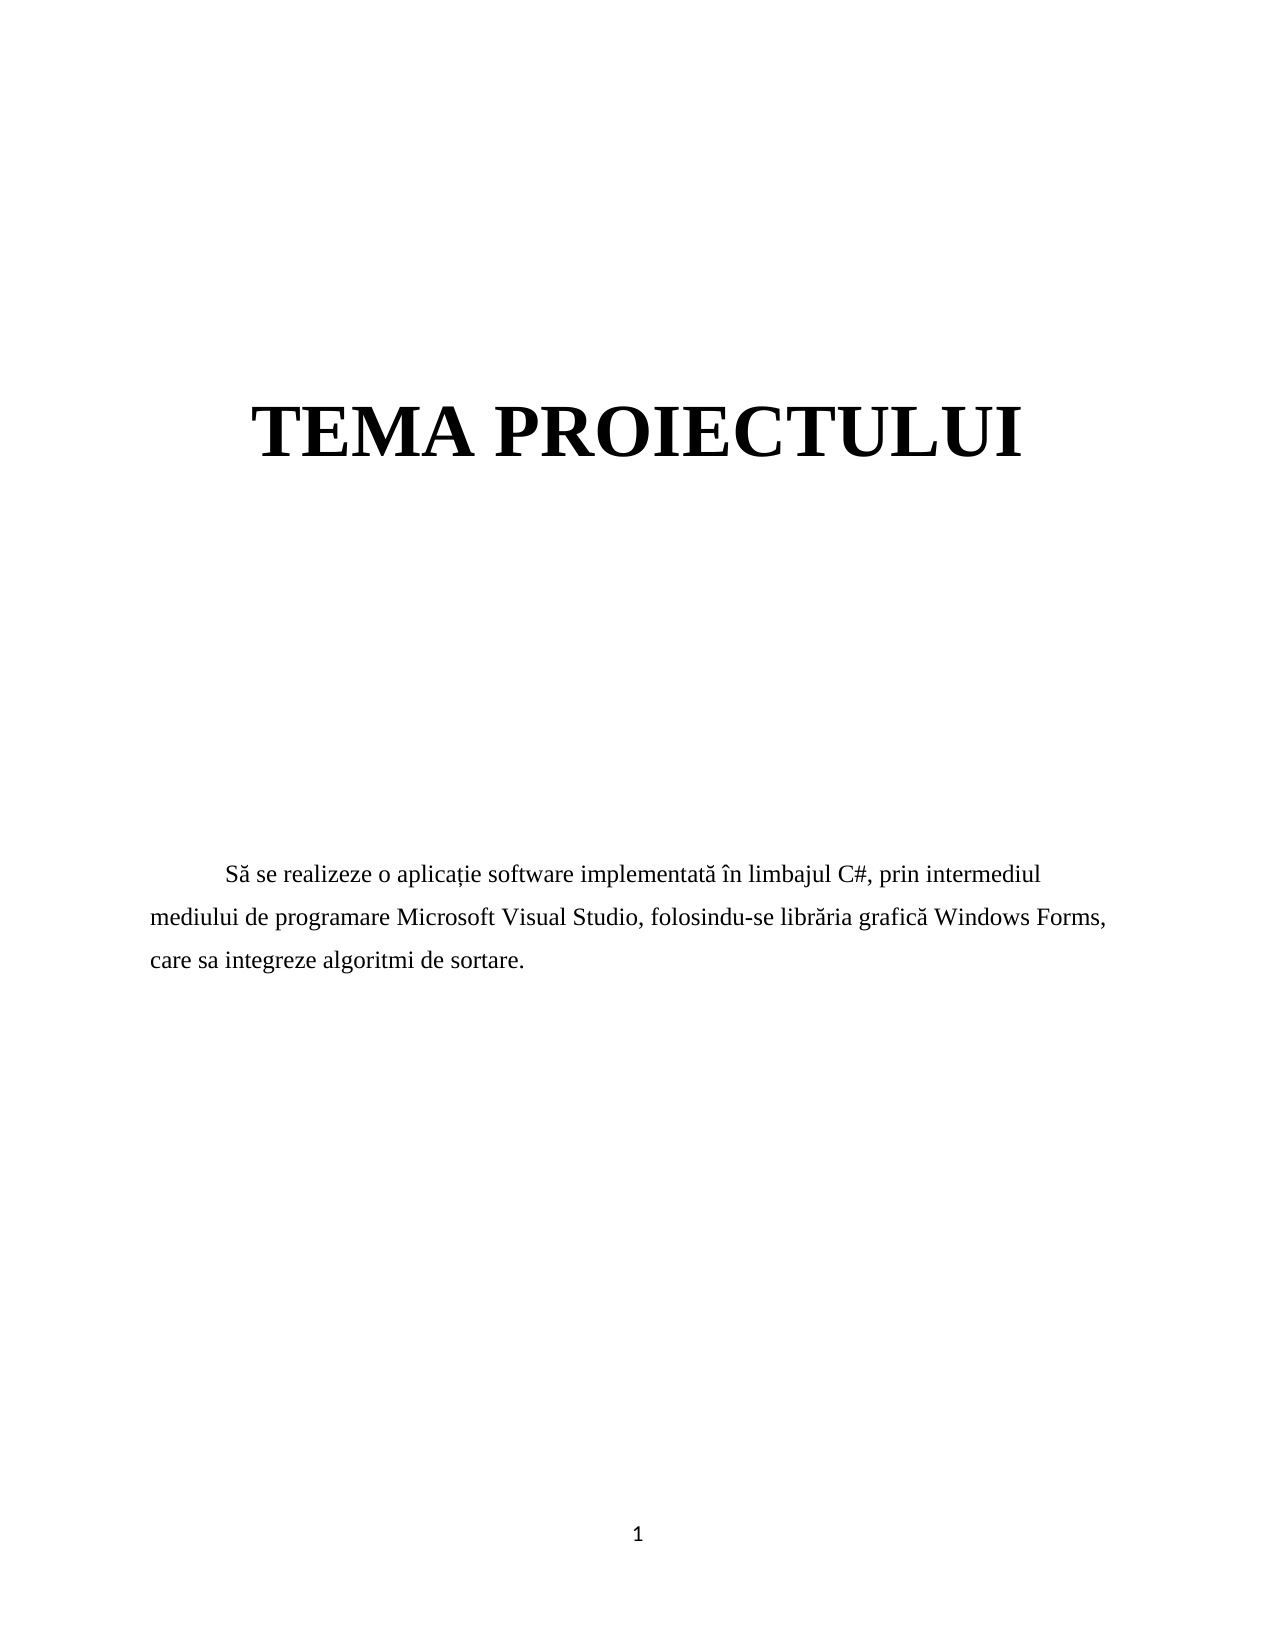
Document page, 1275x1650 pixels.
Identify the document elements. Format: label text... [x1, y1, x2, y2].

text Să se realizeze o aplicație software implementată în limbajul C#, prin intermediul mediului de programare Microsoft Visual Studio, folosindu-se librăria grafică Windows Forms, care sa integreze algoritmi de sortare. [150, 859, 1125, 974]
text TEMA PROIECTULUI [150, 386, 1125, 473]
